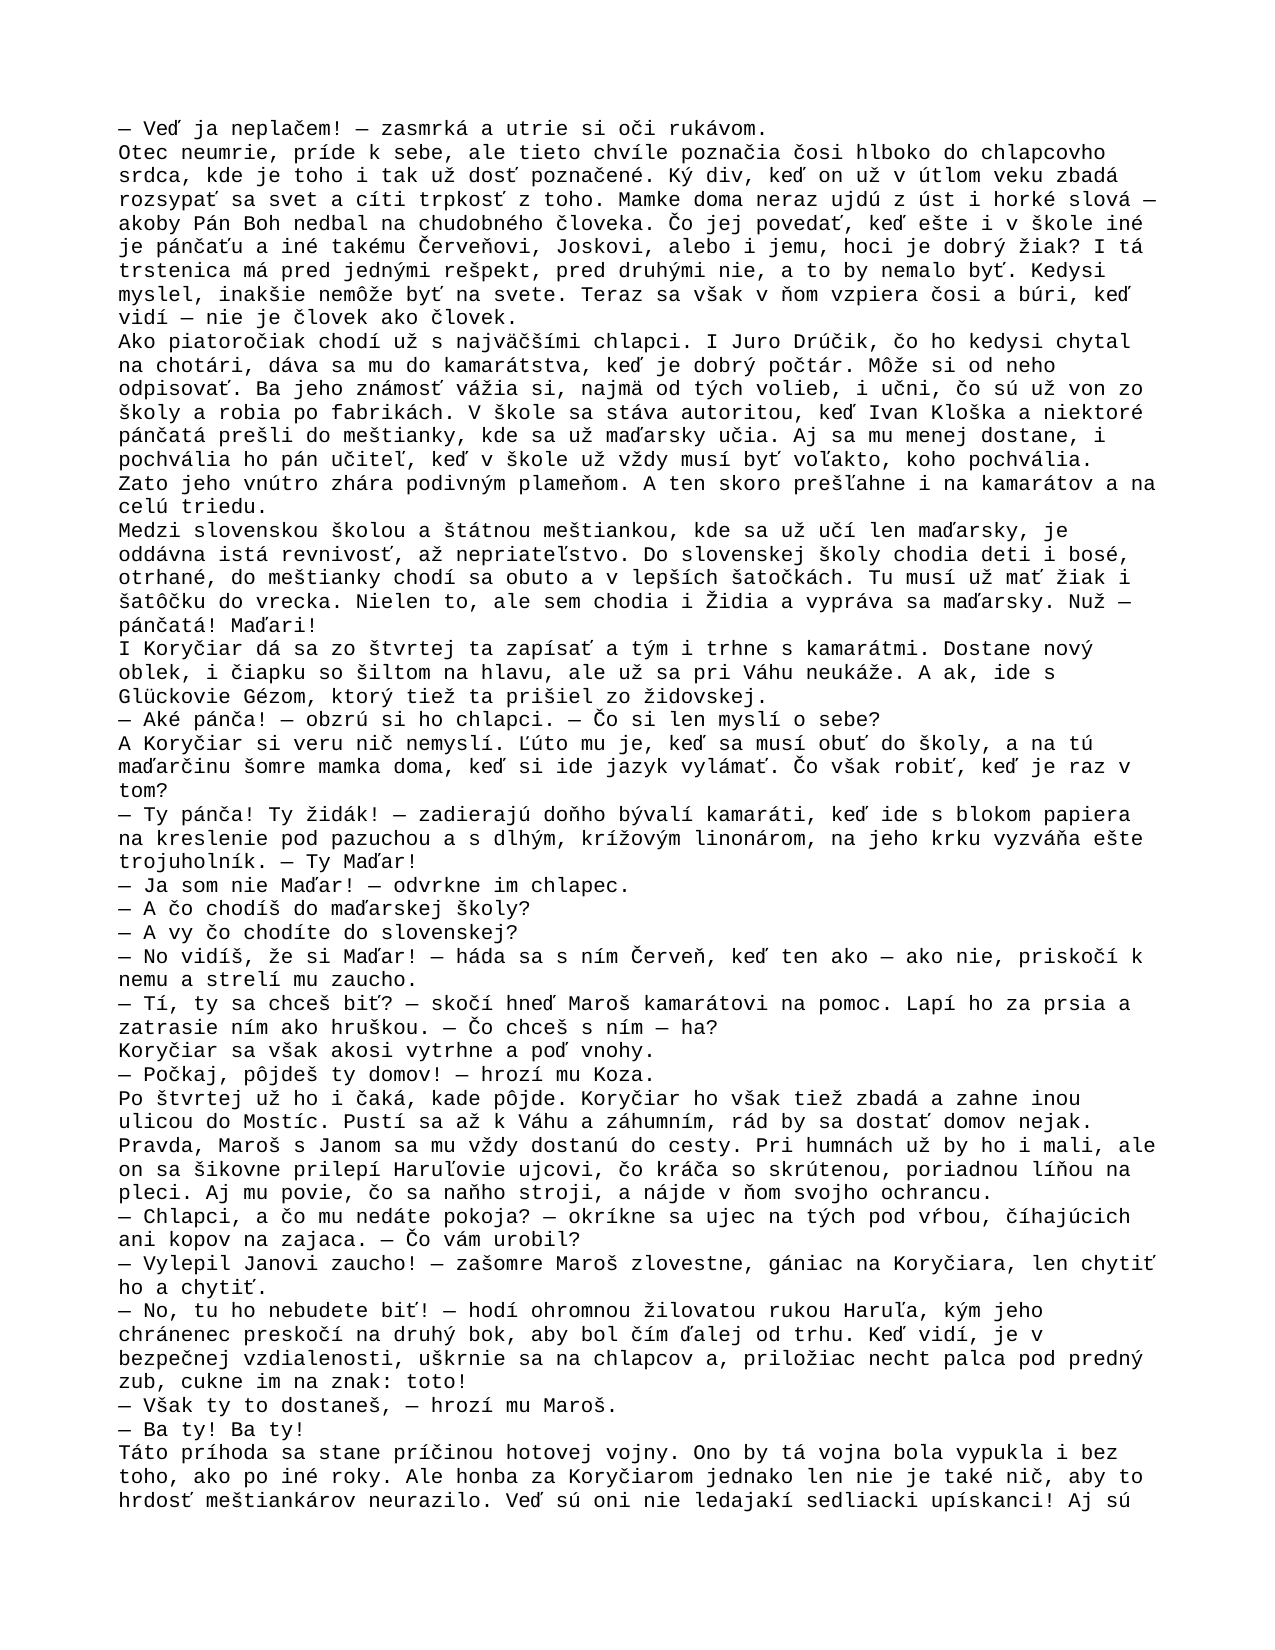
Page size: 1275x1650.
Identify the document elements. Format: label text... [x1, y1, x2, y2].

text I Koryčiar dá sa zo štvrtej ta zapísať a tým i trhne s kamarátmi. Dostane nový oblek, i čiapku so šiltom na hlavu, ale už sa pri Váhu neukáže. A ak, ide s Glückovie Gézom, ktorý tiež ta prišiel zo židovskej. [118, 638, 1157, 709]
text — A vy čo chodíte do slovenskej? [118, 922, 1157, 946]
text — Ja som nie Maďar! — odvrkne im chlapec. [118, 875, 1157, 898]
text — No vidíš, že si Maďar! — háda sa s ním Červeň, keď ten ako — ako nie, priskočí k nemu a strelí mu zaucho. [118, 946, 1157, 993]
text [118, 1442, 1157, 1513]
text — Počkaj, pôjdeš ty domov! — hrozí mu Koza. [118, 1064, 1157, 1088]
text — No, tu ho nebudete biť! — hodí ohromnou žilovatou rukou Haruľa, kým jeho chránenec preskočí na druhý bok, aby bol čím ďalej od trhu. Keď vidí, je v bezpečnej vzdialenosti, uškrnie sa na chlapcov a, priložiac necht palca pod predný zub, cukne im na znak: toto! [118, 1300, 1157, 1395]
text — Tí, ty sa chceš biť? — skočí hneď Maroš kamarátovi na pomoc. Lapí ho za prsia a zatrasie ním ako hruškou. — Čo chceš s ním — ha? [118, 993, 1157, 1040]
text — Chlapci, a čo mu nedáte pokoja? — okríkne sa ujec na tých pod vŕbou, číhajúcich ani kopov na zajaca. — Čo vám urobil? [118, 1206, 1157, 1253]
text — Veď ja neplačem! — zasmrká a utrie si oči rukávom. [118, 118, 1157, 142]
text — A čo chodíš do maďarskej školy? [118, 898, 1157, 922]
text A Koryčiar si veru nič nemyslí. Ľúto mu je, keď sa musí obuť do školy, a na tú maďarčinu šomre mamka doma, keď si ide jazyk vylámať. Čo však robiť, keď je raz v tom? [118, 733, 1157, 804]
text Po štvrtej už ho i čaká, kade pôjde. Koryčiar ho však tiež zbadá a zahne inou ulicou do Mostíc. Pustí sa až k Váhu a záhumním, rád by sa dostať domov nejak. Pravda, Maroš s Janom sa mu vždy dostanú do cesty. Pri humnách už by ho i mali, ale on sa šikovne prilepí Haruľovie ujcovi, čo kráča so skrútenou, poriadnou líňou na pleci. Aj mu povie, čo sa naňho stroji, a nájde v ňom svojho ochrancu. [118, 1088, 1157, 1206]
text Medzi slovenskou školou a štátnou meštiankou, kde sa už učí len maďarsky, je oddávna istá revnivosť, až nepriateľstvo. Do slovenskej školy chodia deti i bosé, otrhané, do meštianky chodí sa obuto a v lepších šatočkách. Tu musí už mať žiak i šatôčku do vrecka. Nielen to, ale sem chodia i Židia a vypráva sa maďarsky. Nuž — pánčatá! Maďari! [118, 520, 1157, 638]
text Koryčiar sa však akosi vytrhne a poď vnohy. [118, 1040, 1157, 1064]
text Zato jeho vnútro zhára podivným plameňom. A ten skoro prešľahne i na kamarátov a na celú triedu. [118, 473, 1157, 520]
text — Vylepil Janovi zaucho! — zašomre Maroš zlovestne, gániac na Koryčiara, len chytiť ho a chytiť. [118, 1253, 1157, 1300]
text — Aké pánča! — obzrú si ho chlapci. — Čo si len myslí o sebe? [118, 709, 1157, 733]
text — Ty pánča! Ty židák! — zadierajú doňho bývalí kamaráti, keď ide s blokom papiera na kreslenie pod pazuchou a s dlhým, krížovým linonárom, na jeho krku vyzváňa ešte trojuholník. — Ty Maďar! [118, 804, 1157, 875]
text Otec neumrie, príde k sebe, ale tieto chvíle poznačia čosi hlboko do chlapcovho srdca, kde je toho i tak už dosť poznačené. Ký div, keď on už v útlom veku zbadá rozsypať sa svet a cíti trpkosť z toho. Mamke doma neraz ujdú z úst i horké slová — akoby Pán Boh nedbal na chudobného človeka. Čo jej povedať, keď ešte i v škole iné je pánčaťu a iné takému Červeňovi, Joskovi, alebo i jemu, hoci je dobrý žiak? I tá trstenica má pred jednými rešpekt, pred druhými nie, a to by nemalo byť. Kedysi myslel, inakšie nemôže byť na svete. Teraz sa však v ňom vzpiera čosi a búri, keď vidí — nie je človek ako človek. [118, 142, 1157, 331]
text Ako piatoročiak chodí už s najväčšími chlapci. I Juro Drúčik, čo ho kedysi chytal na chotári, dáva sa mu do kamarátstva, keď je dobrý počtár. Môže si od neho odpisovať. Ba jeho známosť vážia si, najmä od tých volieb, i učni, čo sú už von zo školy a robia po fabrikách. V škole sa stáva autoritou, keď Ivan Kloška a niektoré pánčatá prešli do meštianky, kde sa už maďarsky učia. Aj sa mu menej dostane, i pochvália ho pán učiteľ, keď v škole už vždy musí byť voľakto, koho pochvália. [118, 331, 1157, 473]
text — Ba ty! Ba ty! [118, 1419, 1157, 1442]
text — Však ty to dostaneš, — hrozí mu Maroš. [118, 1395, 1157, 1419]
